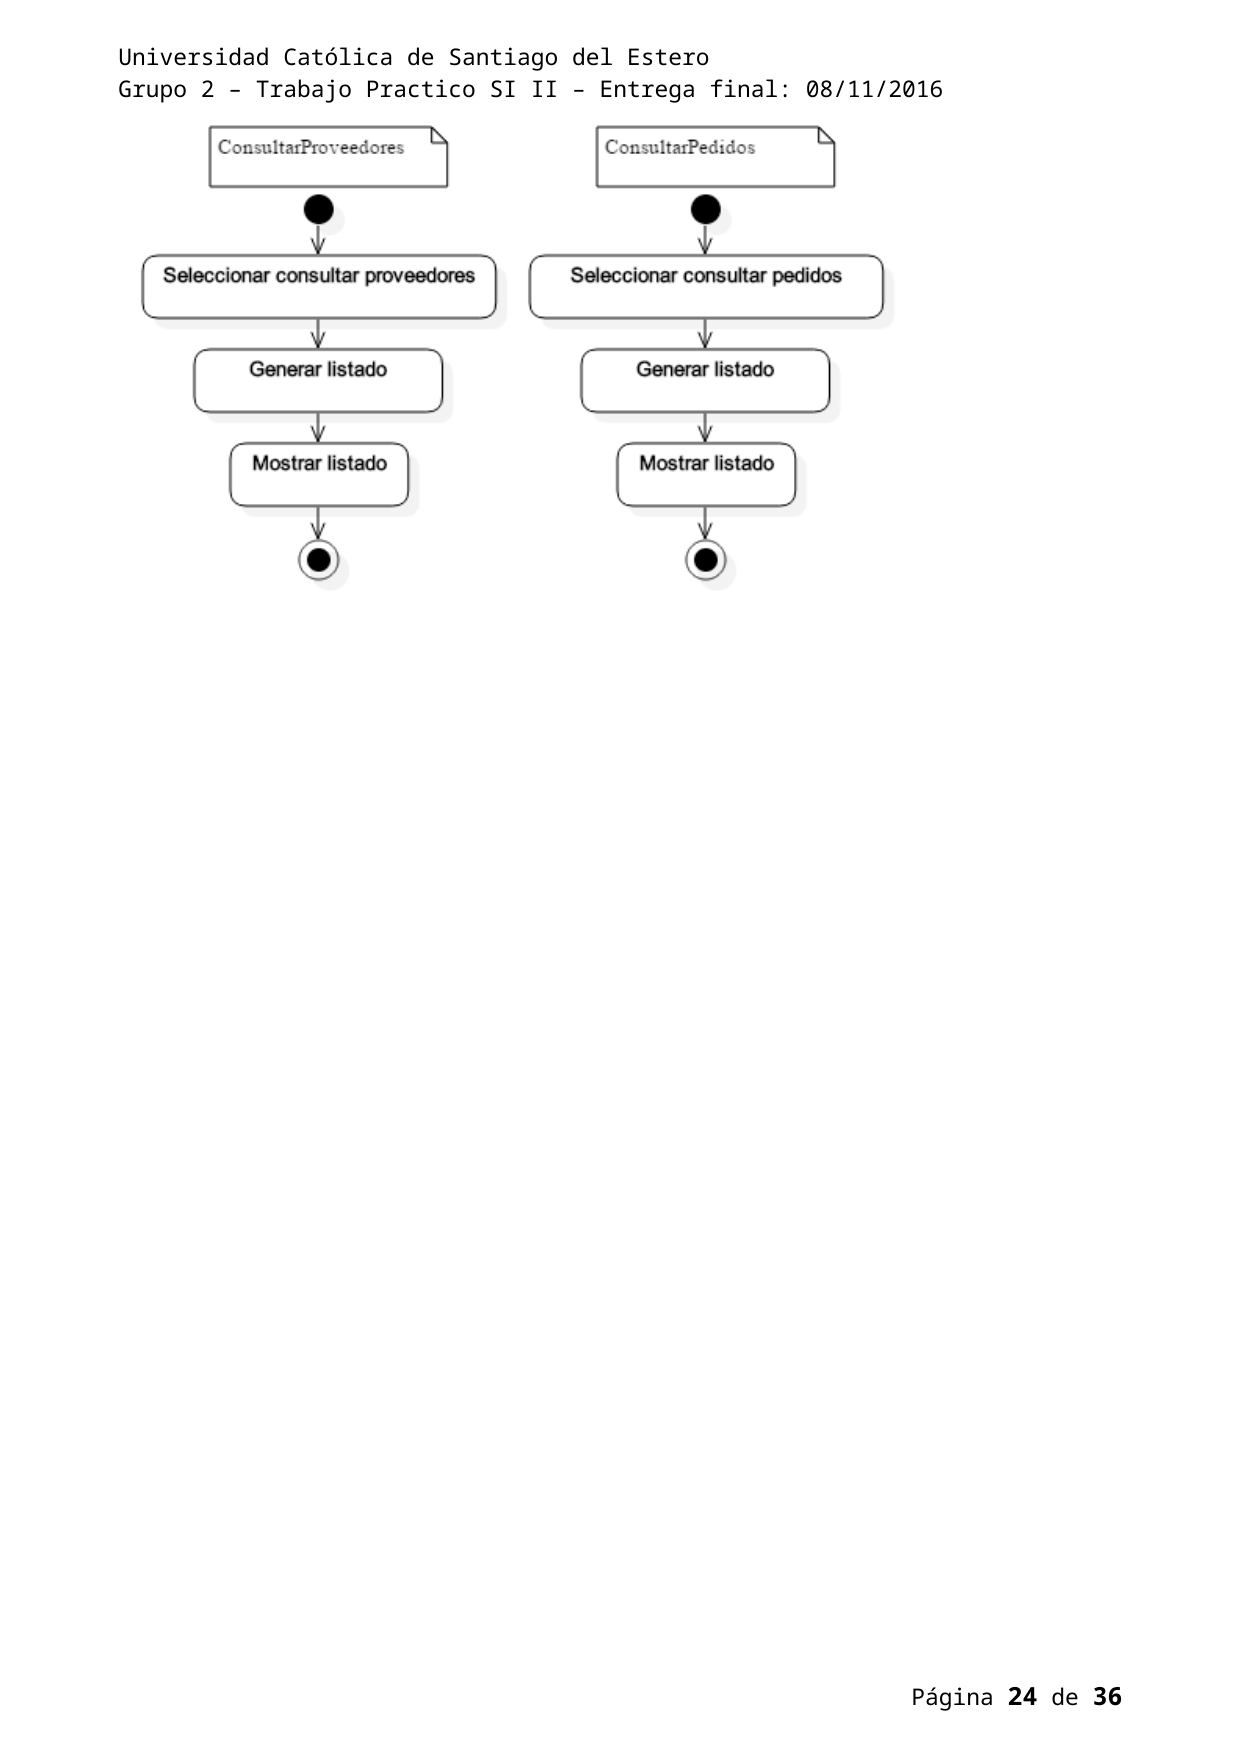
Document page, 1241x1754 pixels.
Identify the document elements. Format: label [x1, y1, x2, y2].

picture [118, 118, 901, 597]
